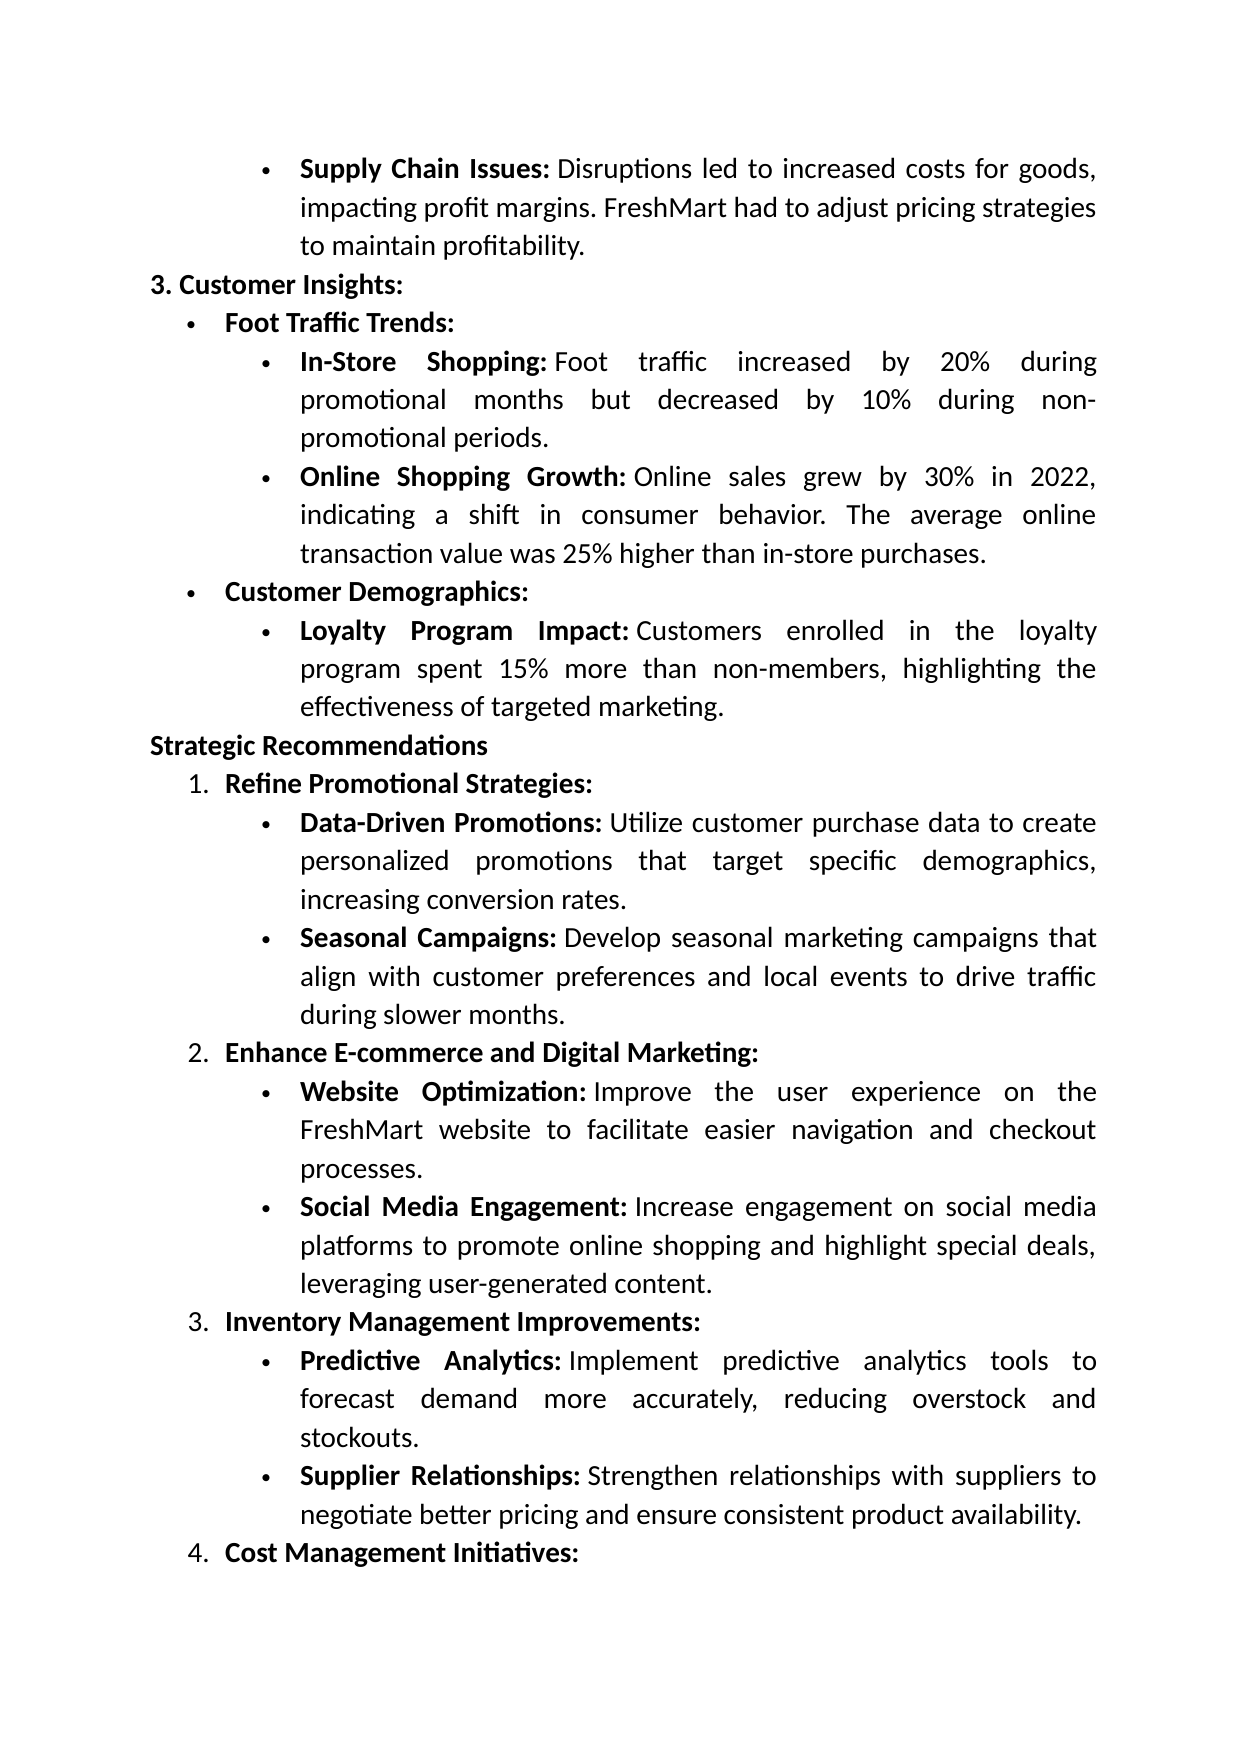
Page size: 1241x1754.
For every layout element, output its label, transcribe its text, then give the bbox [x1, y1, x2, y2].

list Loyalty Program Impact: Customers enrolled in the loyalty program spent 15% more than non-members, highlighting the effectiveness of targeted marketing. [262, 612, 1097, 724]
list Supplier Relationships: Strengthen relationships with suppliers to negotiate better pricing and ensure consistent product availability. [262, 1457, 1097, 1531]
list Enhance E-commerce and Digital Marketing: [187, 1034, 1097, 1070]
list Refine Promotional Strategies: [187, 765, 1097, 801]
text Strategic Recommendations [150, 727, 1097, 763]
list Predictive Analytics: Implement predictive analytics tools to forecast demand more accurately, reducing overstock and stockouts. [262, 1342, 1097, 1454]
list Data-Driven Promotions: Utilize customer purchase data to create personalized promotions that target specific demographics, increasing conversion rates. [262, 804, 1097, 916]
text 3. Customer Insights: [150, 266, 1097, 301]
list Seasonal Campaigns: Develop seasonal marketing campaigns that align with customer preferences and local events to drive traffic during slower months. [262, 919, 1097, 1032]
list In-Store Shopping: Foot traffic increased by 20% during promotional months but decreased by 10% during non-promotional periods. [262, 343, 1097, 455]
list Online Shopping Growth: Online sales grew by 30% in 2022, indicating a shift in consumer behavior. The average online transaction value was 25% higher than in-store purchases. [262, 458, 1097, 570]
list Customer Demographics: [187, 573, 1097, 609]
list Cost Management Initiatives: [187, 1534, 1097, 1570]
list Social Media Engagement: Increase engagement on social media platforms to promote online shopping and highlight special deals, leveraging user-generated content. [262, 1188, 1097, 1301]
list Website Optimization: Improve the user experience on the FreshMart website to facilitate easier navigation and checkout processes. [262, 1073, 1097, 1185]
list Inventory Management Improvements: [187, 1303, 1097, 1339]
list Foot Traffic Trends: [187, 304, 1097, 340]
list Supply Chain Issues: Disruptions led to increased costs for goods, impacting profit margins. FreshMart had to adjust pricing strategies to maintain profitability. [262, 150, 1097, 263]
